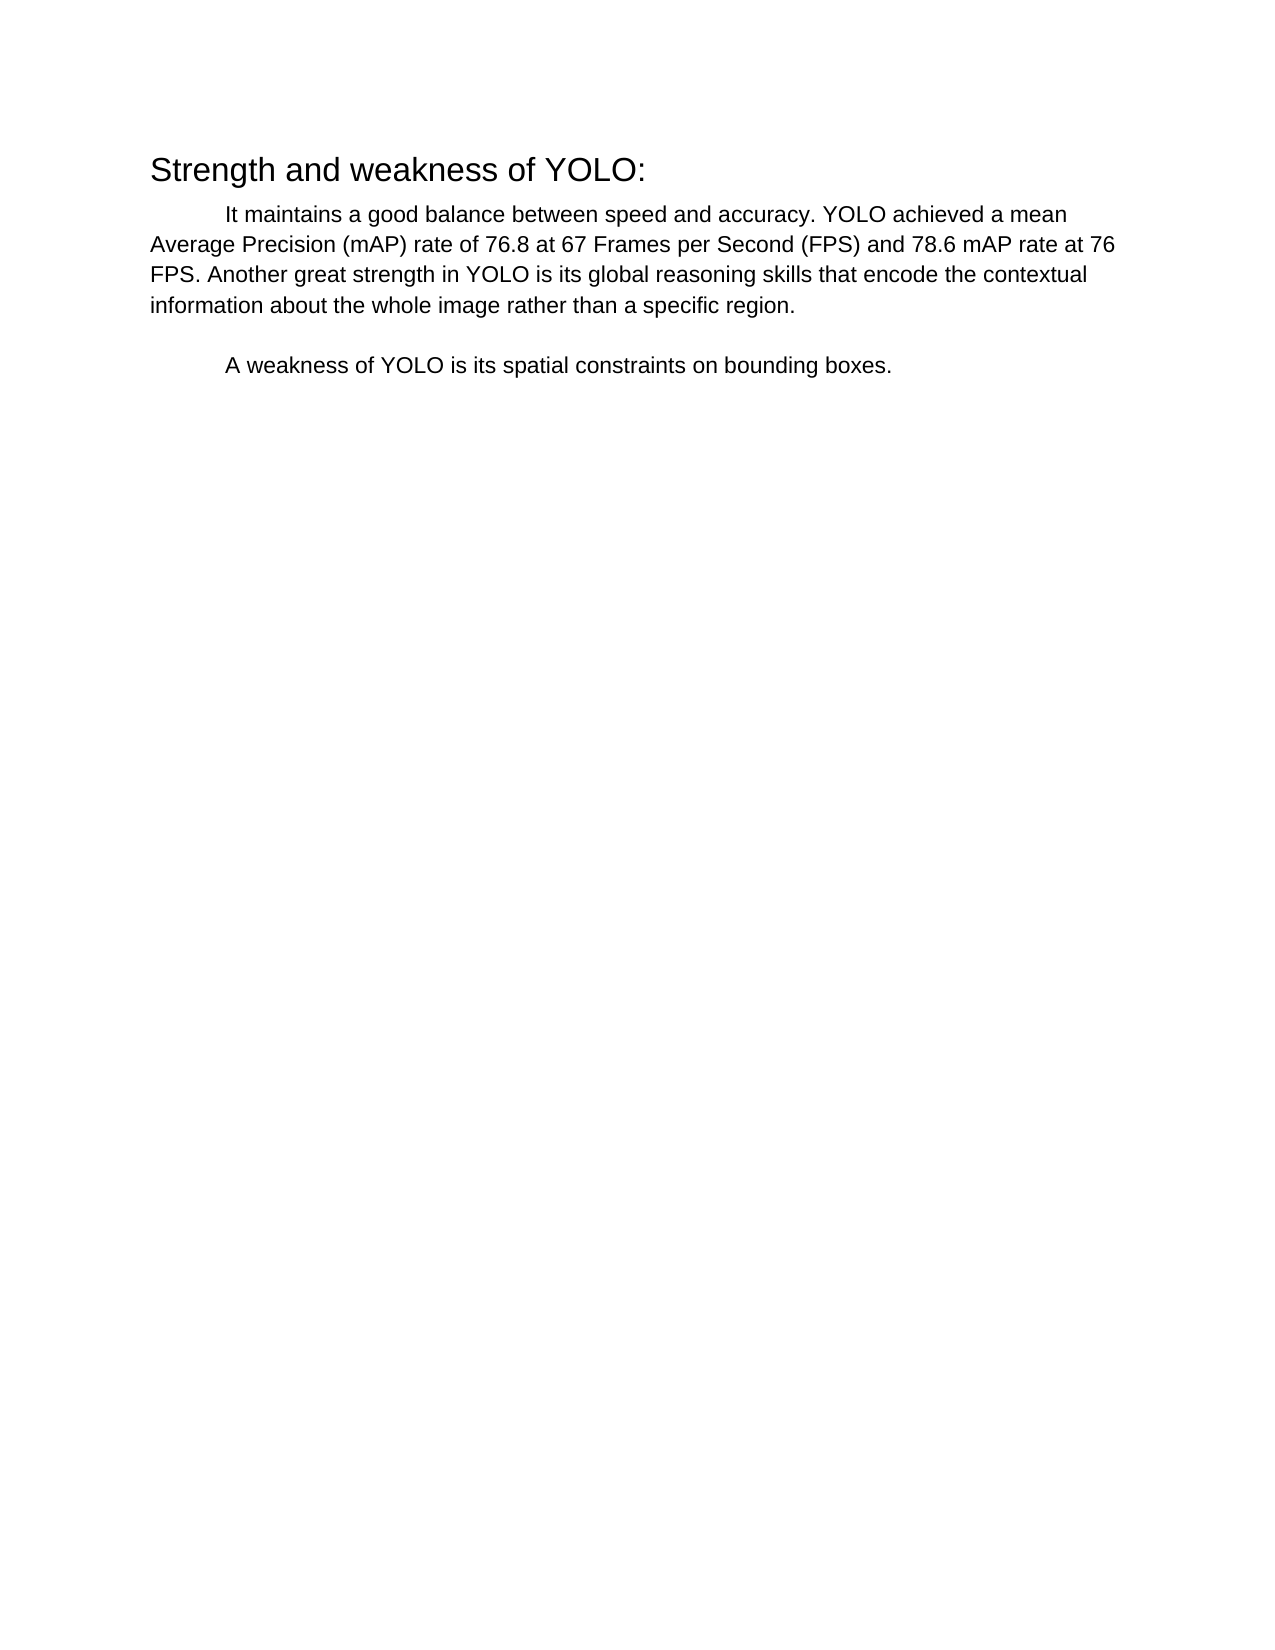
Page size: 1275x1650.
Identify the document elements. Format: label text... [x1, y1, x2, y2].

text A weakness of YOLO is its spatial constraints on bounding boxes. [150, 352, 1125, 378]
subtitle Strength and weakness of YOLO: [150, 150, 1125, 188]
text It maintains a good balance between speed and accuracy. YOLO achieved a mean Average Precision (mAP) rate of 76.8 at 67 Frames per Second (FPS) and 78.6 mAP rate at 76 FPS. Another great strength in YOLO is its global reasoning skills that encode the contextual information about the whole image rather than a specific region. [150, 201, 1125, 318]
